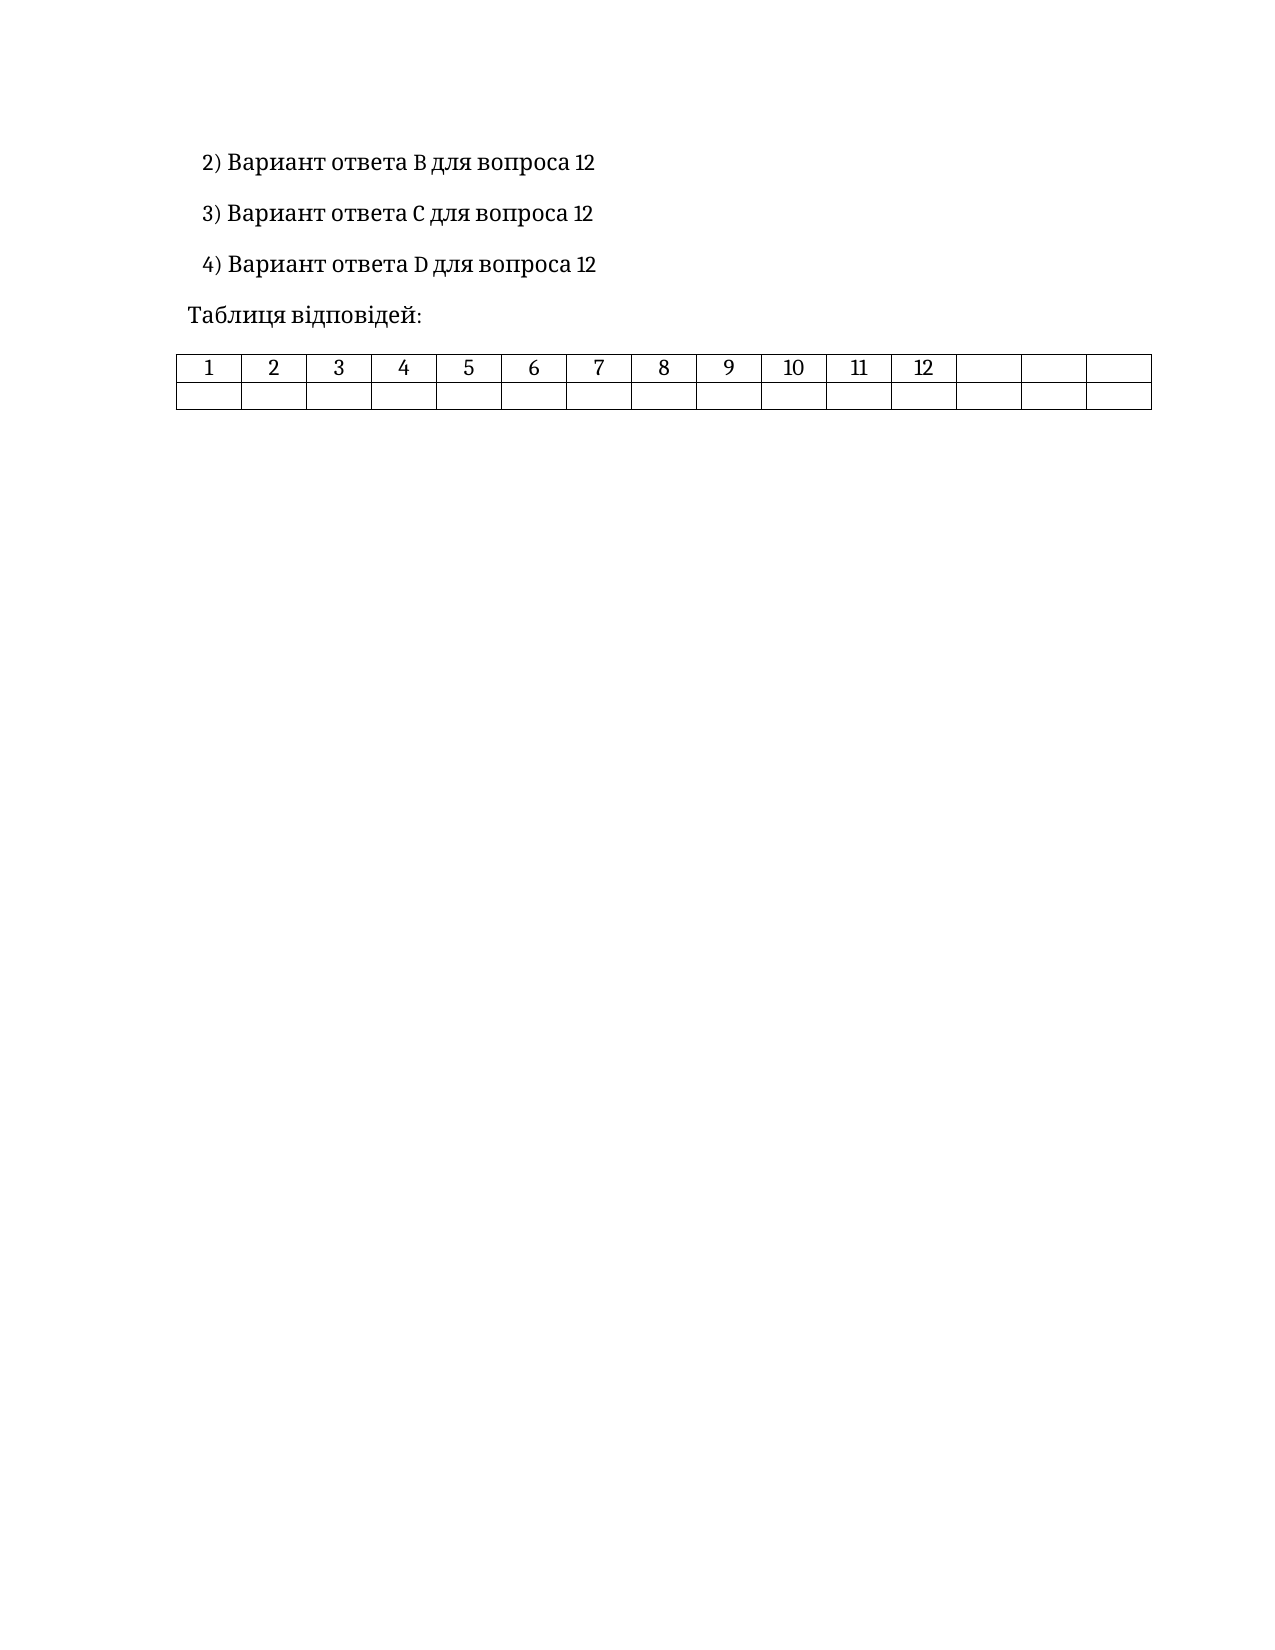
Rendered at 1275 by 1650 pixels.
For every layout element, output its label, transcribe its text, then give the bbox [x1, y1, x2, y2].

table_header 8 [632, 355, 696, 382]
table_header [1087, 355, 1151, 382]
table_cell [892, 383, 956, 409]
table_cell [372, 383, 436, 409]
table_header 12 [892, 355, 956, 382]
table_cell [567, 383, 631, 409]
table_header 9 [697, 355, 761, 382]
text 2) Вариант ответа B для вопроса 12 [187, 150, 1087, 176]
table_cell [437, 383, 501, 409]
table_cell [632, 383, 696, 409]
table_cell [697, 383, 761, 409]
table_header 10 [762, 355, 826, 382]
table_cell [1022, 383, 1086, 409]
table_cell [502, 383, 566, 409]
text 4) Вариант ответа D для вопроса 12 [187, 252, 1087, 278]
table_cell [177, 383, 241, 409]
table_cell [827, 383, 891, 409]
table_header 1 [177, 355, 241, 382]
table_header 4 [372, 355, 436, 382]
text 3) Вариант ответа C для вопроса 12 [187, 201, 1087, 227]
table_cell [957, 383, 1021, 409]
table_header 7 [567, 355, 631, 382]
table_header 3 [307, 355, 371, 382]
table_cell [242, 383, 306, 409]
table_header [957, 355, 1021, 382]
table_header [1022, 355, 1086, 382]
table_header 2 [242, 355, 306, 382]
table_header 5 [437, 355, 501, 382]
table_header 6 [502, 355, 566, 382]
table_cell [307, 383, 371, 409]
table_cell [762, 383, 826, 409]
text Таблиця відповідей: [187, 303, 1087, 329]
table_header 11 [827, 355, 891, 382]
table_cell [1087, 383, 1151, 409]
